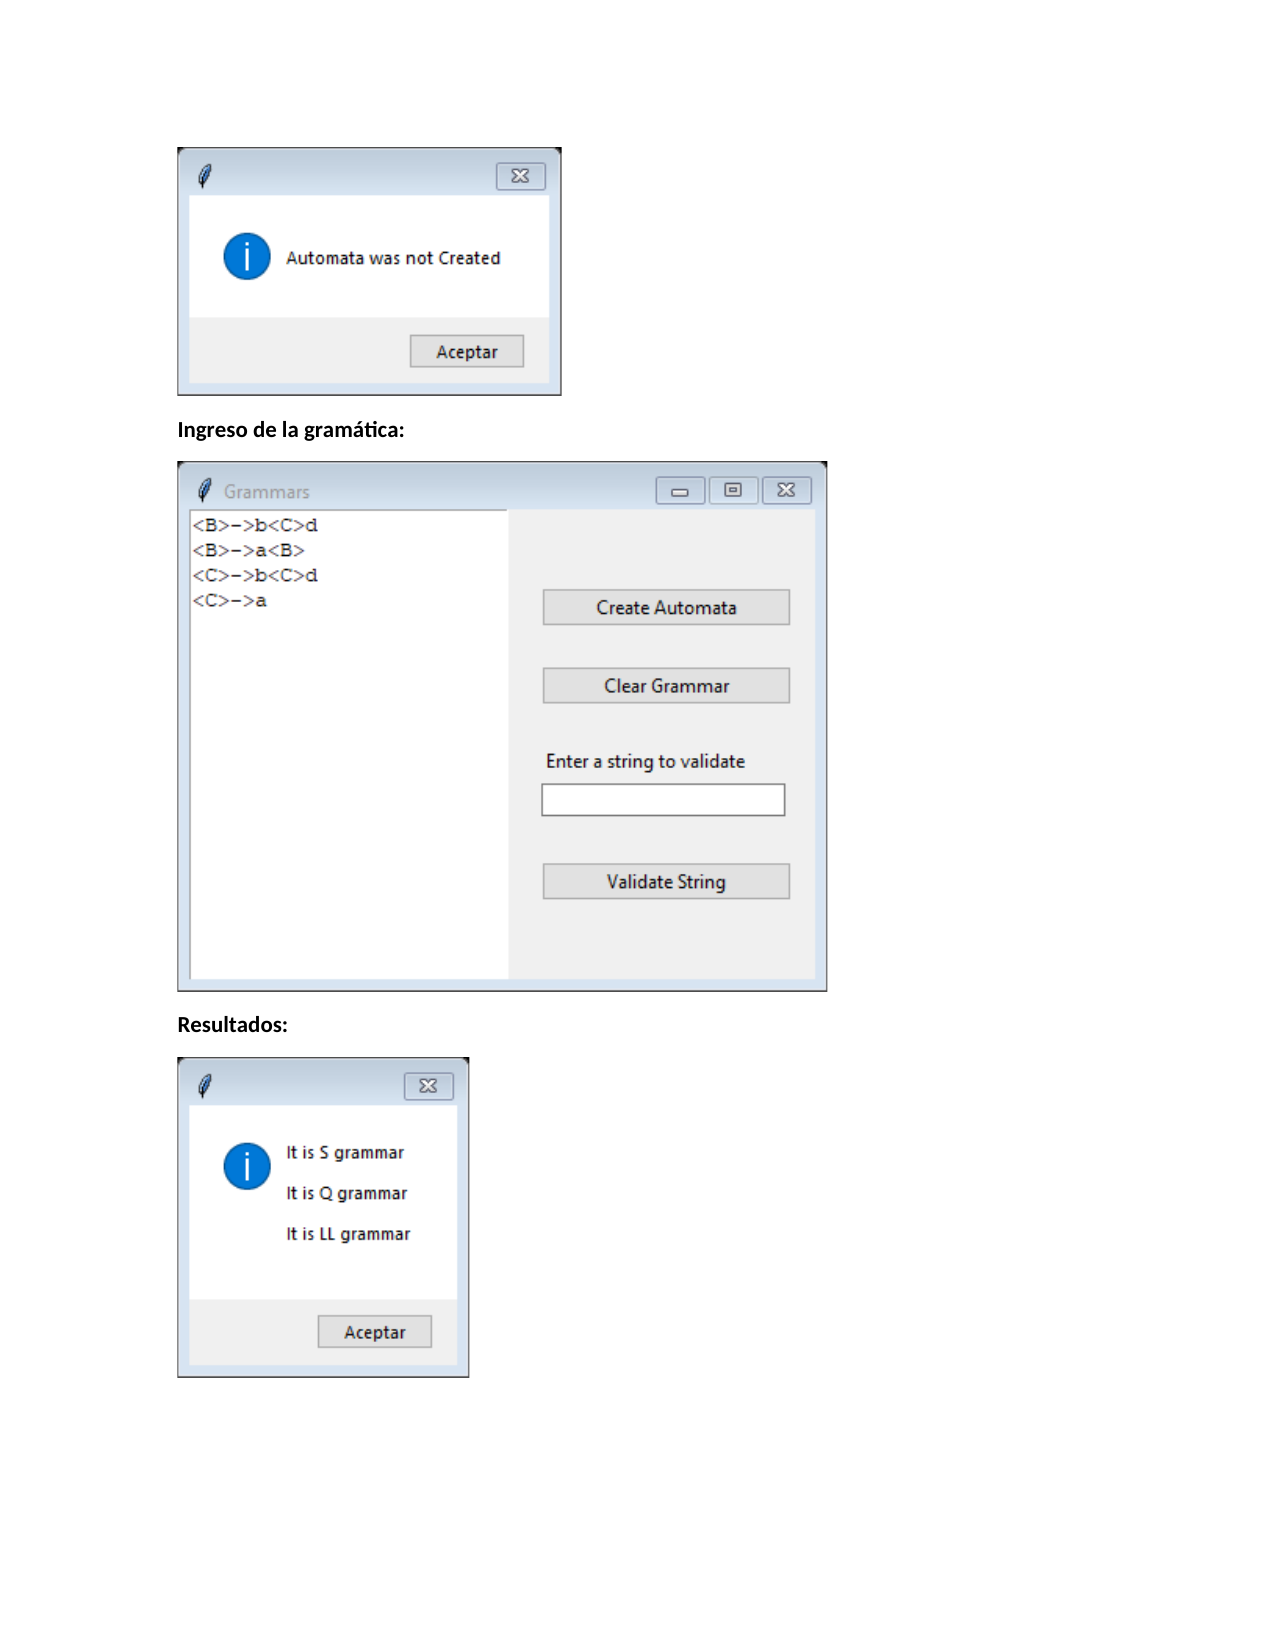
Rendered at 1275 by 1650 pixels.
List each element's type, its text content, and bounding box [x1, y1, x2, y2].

text Ingreso de la gramática: [177, 415, 1098, 443]
text Resultados: [177, 1010, 1098, 1038]
